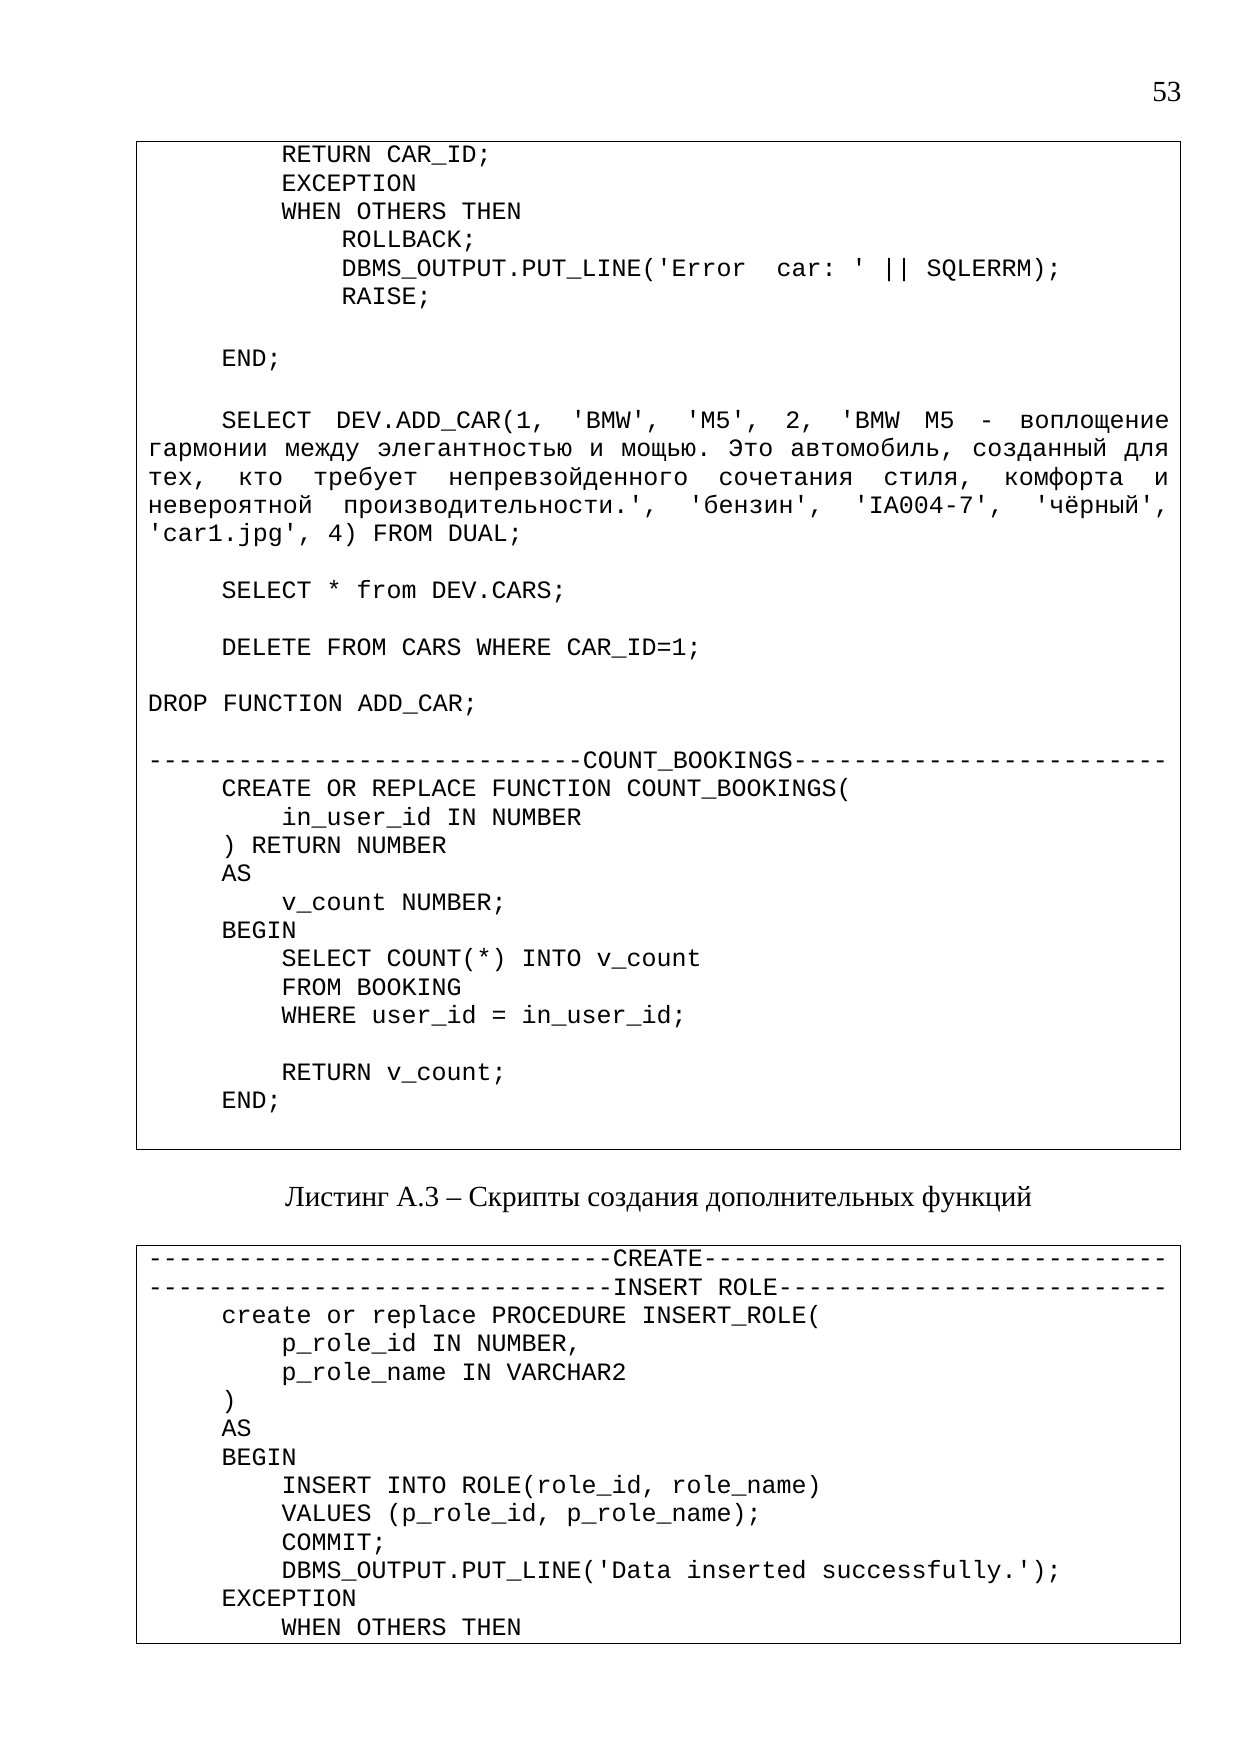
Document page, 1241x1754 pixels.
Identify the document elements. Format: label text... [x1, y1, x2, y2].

text Листинг А.3 – Скрипты создания дополнительных функций [136, 1179, 1181, 1213]
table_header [137, 142, 1180, 1149]
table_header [137, 1246, 1180, 1642]
